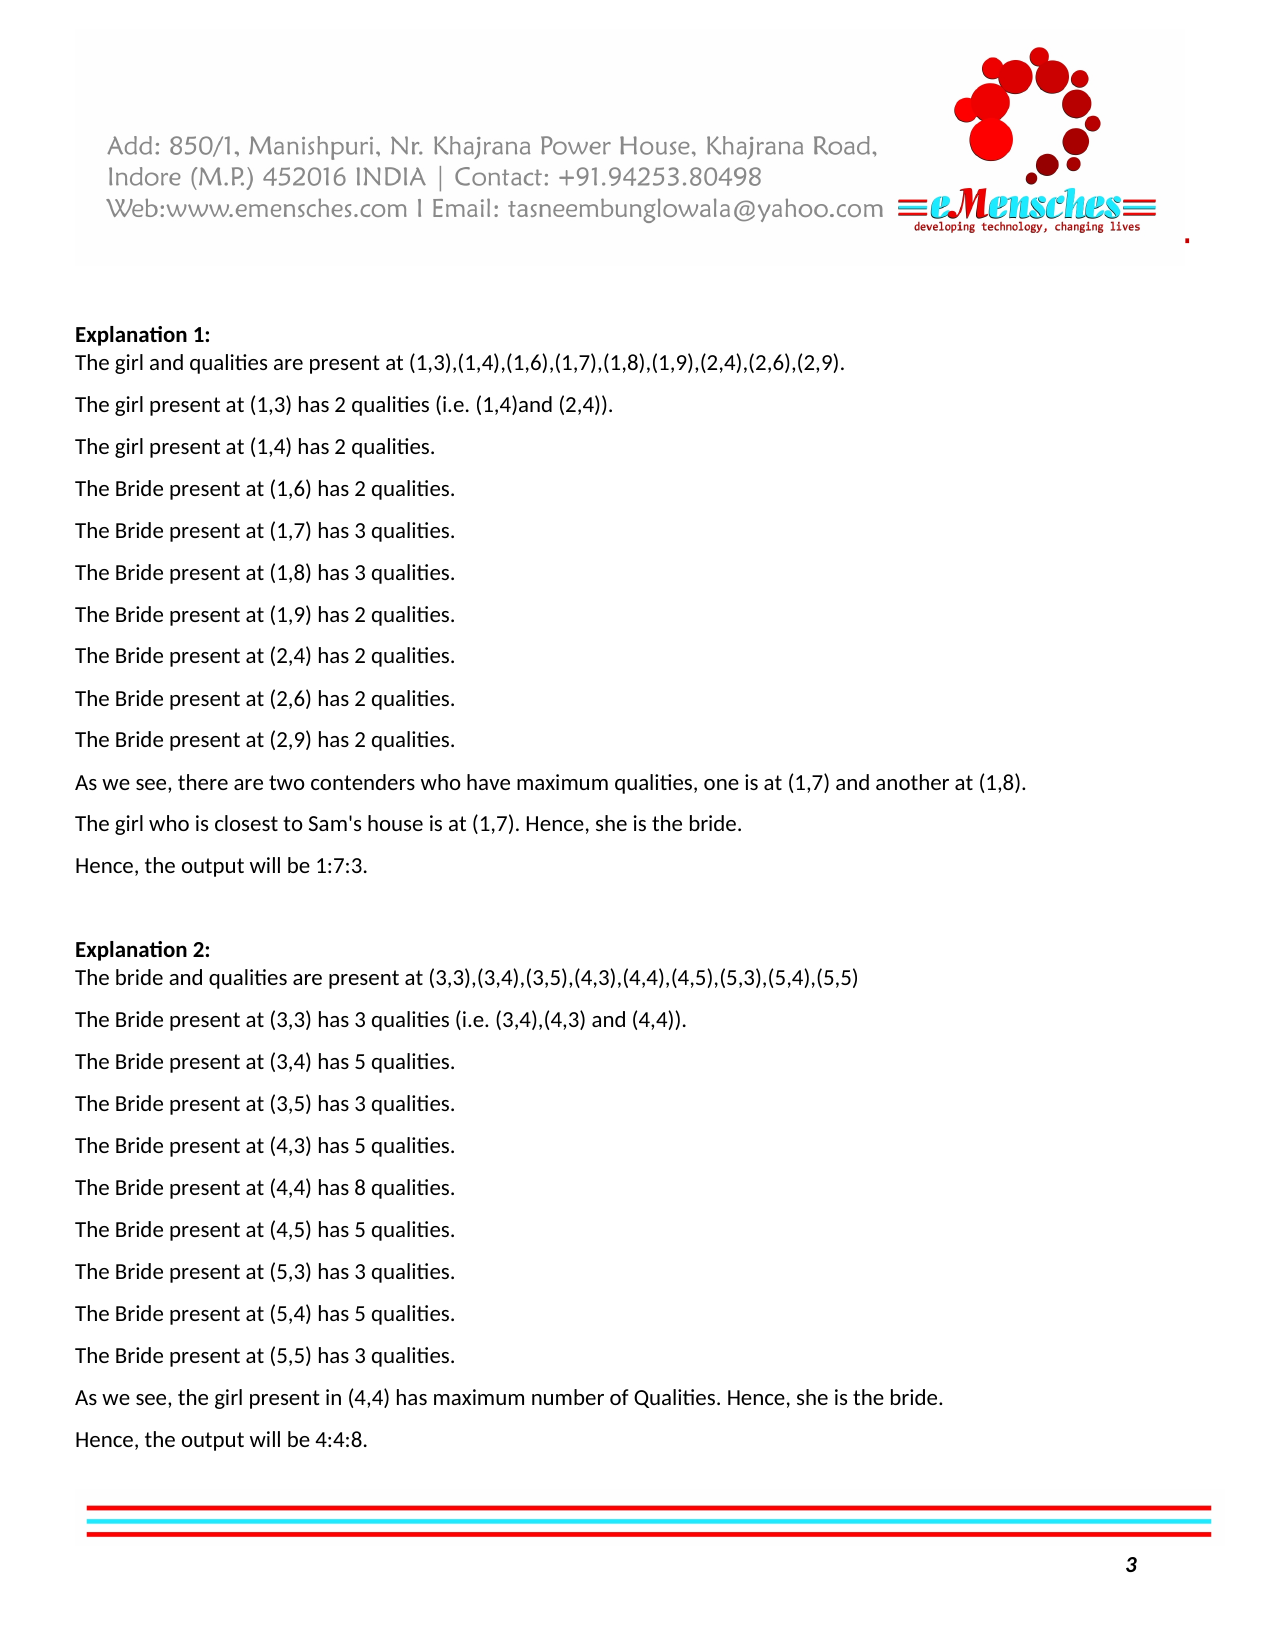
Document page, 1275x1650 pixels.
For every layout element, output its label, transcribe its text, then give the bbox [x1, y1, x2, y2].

text The girl present at (1,3) has 2 qualities (i.e. (1,4)and (2,4)). [75, 390, 1200, 418]
picture [75, 1489, 1225, 1546]
text The Bride present at (4,4) has 8 qualities. [75, 1173, 1200, 1201]
text The Bride present at (5,3) has 3 qualities. [75, 1257, 1200, 1285]
text The girl present at (1,4) has 2 qualities. [75, 432, 1200, 460]
text The Bride present at (2,9) has 2 qualities. [75, 726, 1200, 754]
text The Bride present at (3,5) has 3 qualities. [75, 1089, 1200, 1117]
text Explanation 1: [75, 320, 1200, 348]
text The girl who is closest to Sam's house is at (1,7). Hence, she is the bride. [75, 809, 1200, 838]
text The Bride present at (4,3) has 5 qualities. [75, 1131, 1200, 1159]
text The Bride present at (1,8) has 3 qualities. [75, 558, 1200, 586]
text Explanation 2: [75, 936, 1200, 963]
text Hence, the output will be 1:7:3. [75, 852, 1200, 879]
text The Bride present at (3,3) has 3 qualities (i.e. (3,4),(4,3) and (4,4)). [75, 1006, 1200, 1033]
text The Bride present at (4,5) has 5 qualities. [75, 1215, 1200, 1243]
text The Bride present at (5,5) has 3 qualities. [75, 1341, 1200, 1369]
picture [75, 29, 1186, 267]
text The Bride present at (1,9) has 2 qualities. [75, 600, 1200, 628]
text Hence, the output will be 4:4:8. [75, 1425, 1200, 1453]
text As we see, the girl present in (4,4) has maximum number of Qualities. Hence, she is the bride. [75, 1383, 1200, 1411]
text The bride and qualities are present at (3,3),(3,4),(3,5),(4,3),(4,4),(4,5),(5,3),(5,4),(5,5) [75, 963, 1200, 992]
text The Bride present at (3,4) has 5 qualities. [75, 1047, 1200, 1076]
text The girl and qualities are present at (1,3),(1,4),(1,6),(1,7),(1,8),(1,9),(2,4),(2,6),(2,9). [75, 348, 1200, 376]
text The Bride present at (1,7) has 3 qualities. [75, 516, 1200, 544]
text As we see, there are two contenders who have maximum qualities, one is at (1,7) and another at (1,8). [75, 768, 1200, 796]
text The Bride present at (2,6) has 2 qualities. [75, 684, 1200, 712]
text The Bride present at (5,4) has 5 qualities. [75, 1299, 1200, 1327]
text The Bride present at (1,6) has 2 qualities. [75, 474, 1200, 502]
text The Bride present at (2,4) has 2 qualities. [75, 642, 1200, 670]
